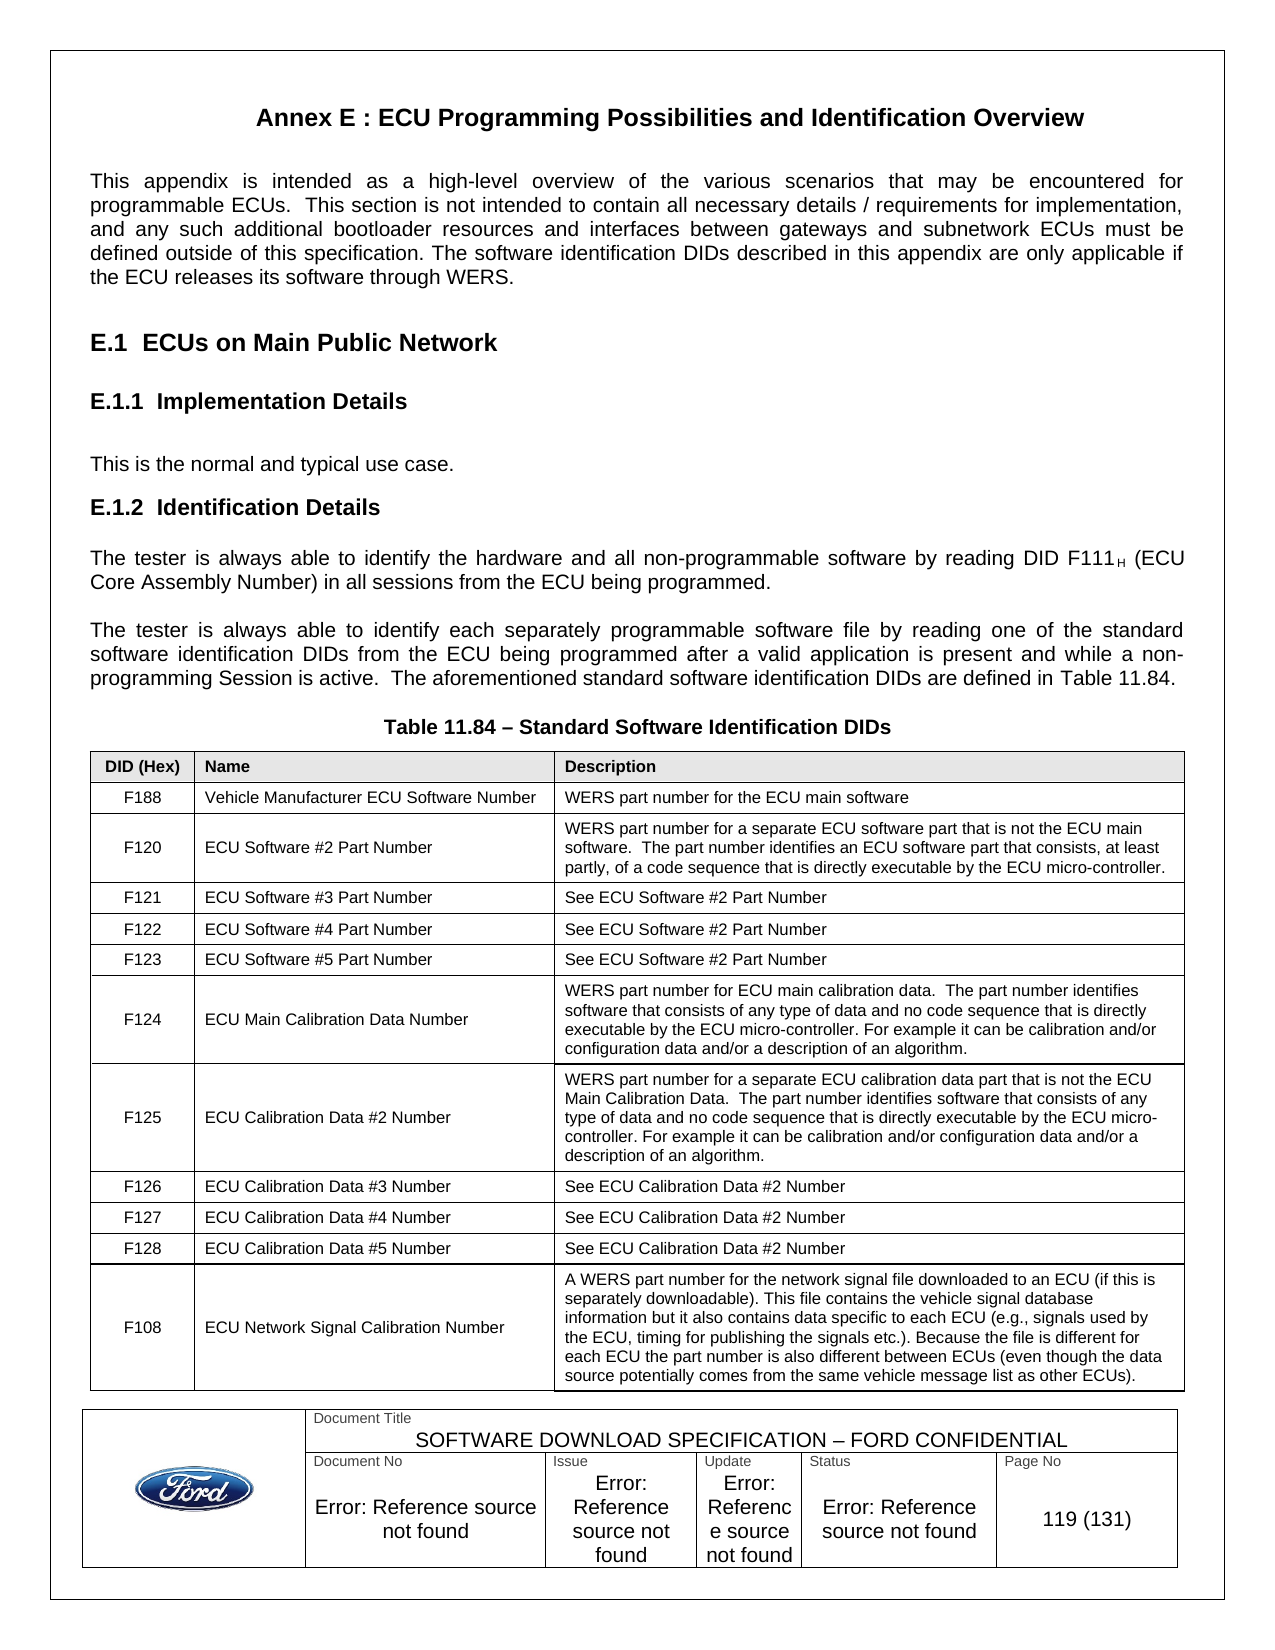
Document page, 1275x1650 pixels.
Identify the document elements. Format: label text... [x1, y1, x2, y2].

text The tester is always able to identify the hardware and all non-programmable software by reading DID F111H (ECU Core Assembly Number) in all sessions from the ECU being programmed. [90, 546, 1185, 594]
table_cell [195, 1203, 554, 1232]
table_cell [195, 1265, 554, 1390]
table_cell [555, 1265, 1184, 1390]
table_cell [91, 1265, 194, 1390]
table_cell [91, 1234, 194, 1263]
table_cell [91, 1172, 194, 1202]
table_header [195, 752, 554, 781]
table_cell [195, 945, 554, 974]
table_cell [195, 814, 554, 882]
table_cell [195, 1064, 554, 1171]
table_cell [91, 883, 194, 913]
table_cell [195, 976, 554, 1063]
text ECUs on Main Public Network [90, 329, 1185, 357]
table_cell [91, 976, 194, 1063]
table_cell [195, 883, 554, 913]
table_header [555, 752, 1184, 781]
picture [120, 1451, 268, 1526]
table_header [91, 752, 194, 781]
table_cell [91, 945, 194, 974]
text : ECU Programming Possibilities and Identification Overview [156, 102, 1185, 131]
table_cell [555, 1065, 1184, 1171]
text This appendix is intended as a high-level overview of the various scenarios that may be encountered for programmable ECUs. This section is not intended to contain all necessary details / requirements for implementation, and any such additional bootloader resources and interfaces between gateways and subnetwork ECUs must be defined outside of this specification. The software identification DIDs described in this appendix are only applicable if the ECU releases its software through WERS. [90, 169, 1185, 288]
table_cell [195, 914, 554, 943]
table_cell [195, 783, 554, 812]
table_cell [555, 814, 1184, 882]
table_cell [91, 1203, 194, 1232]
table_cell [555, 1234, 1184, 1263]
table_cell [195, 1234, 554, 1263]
text Implementation Details [90, 388, 1185, 414]
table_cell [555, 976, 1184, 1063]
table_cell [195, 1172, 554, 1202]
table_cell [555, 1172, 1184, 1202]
text Identification Details [90, 495, 1185, 521]
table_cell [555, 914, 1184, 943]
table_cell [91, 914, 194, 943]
text This is the normal and typical use case. [90, 452, 1185, 476]
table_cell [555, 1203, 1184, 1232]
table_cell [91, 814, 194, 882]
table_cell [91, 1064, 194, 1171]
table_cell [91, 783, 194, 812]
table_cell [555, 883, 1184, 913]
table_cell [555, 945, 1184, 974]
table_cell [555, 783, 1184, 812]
